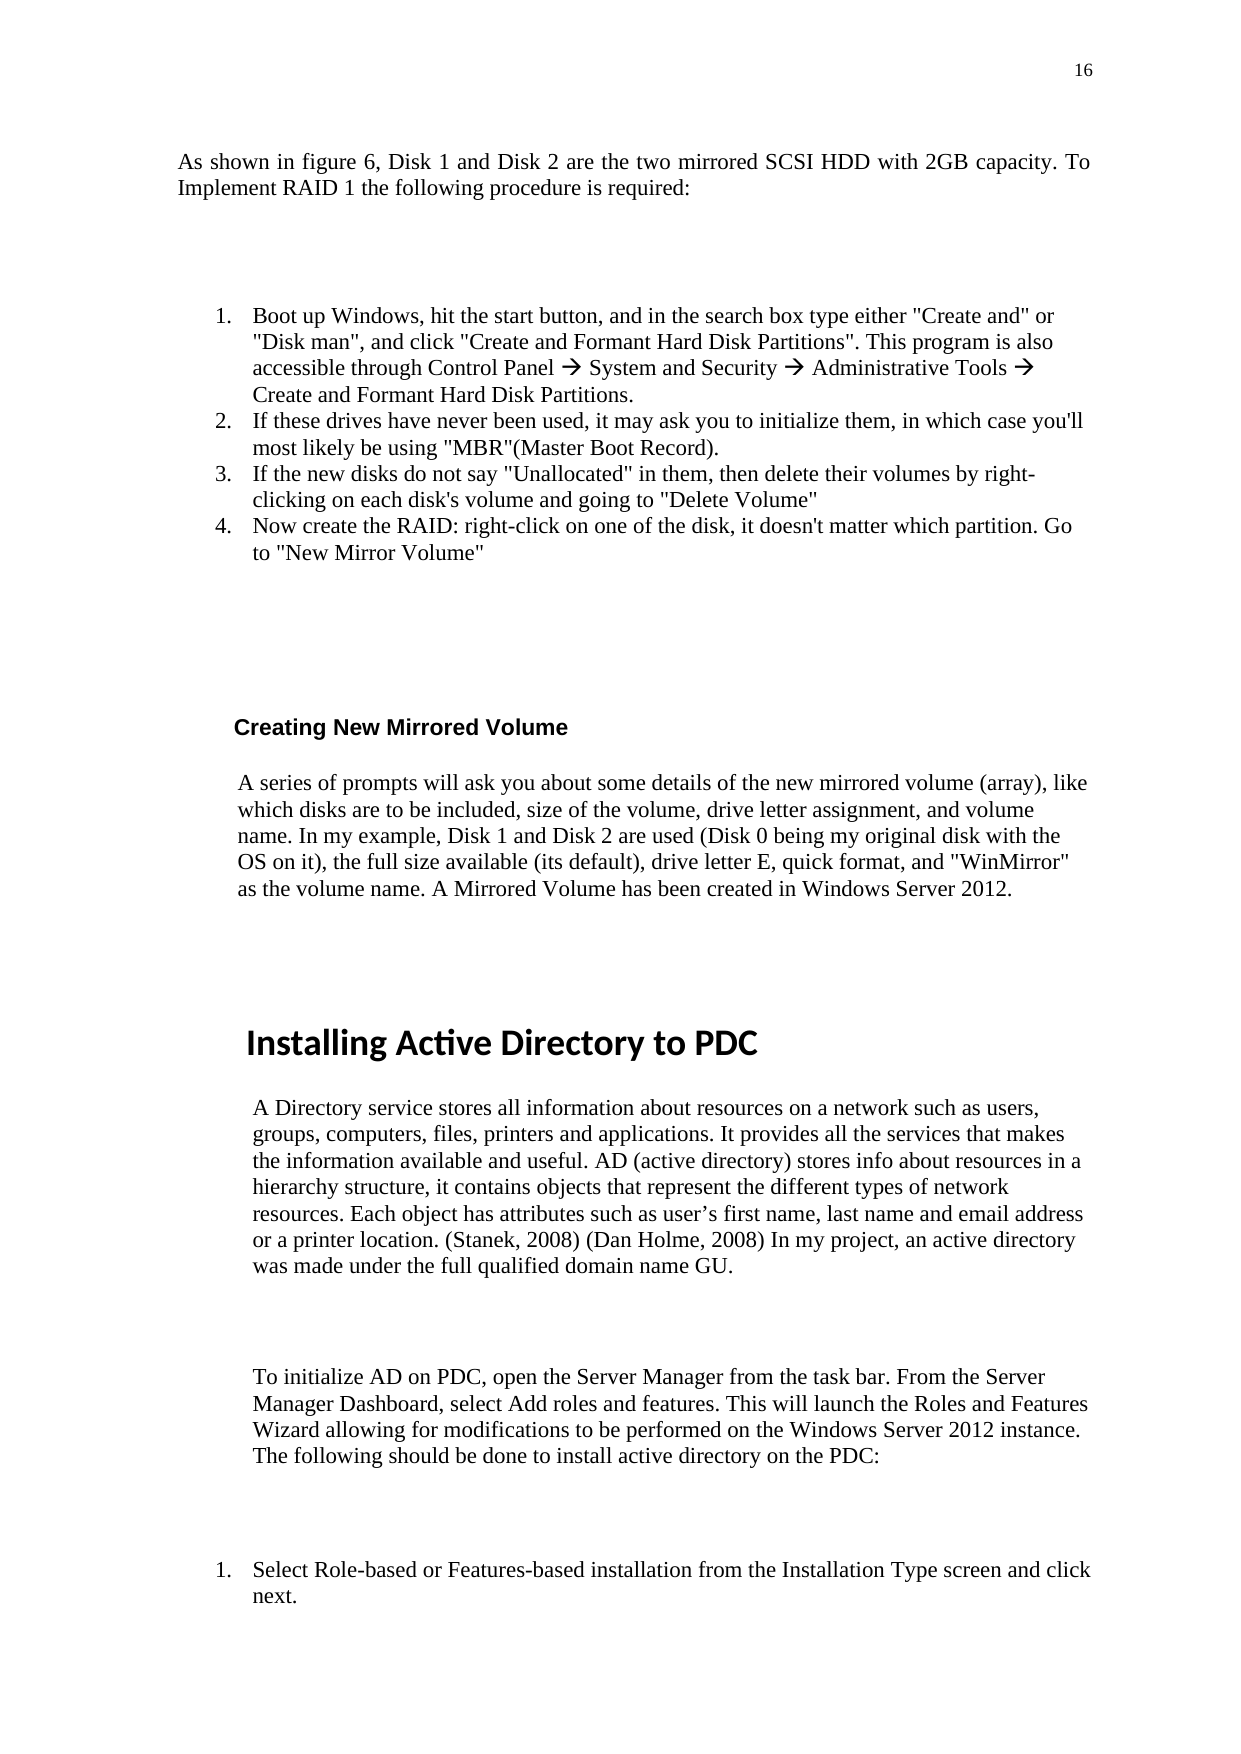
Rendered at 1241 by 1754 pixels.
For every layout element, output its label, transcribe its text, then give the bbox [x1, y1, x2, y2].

text A series of prompts will ask you about some details of the new mirrored volume (array), like which disks are to be included, size of the volume, drive letter assignment, and volume name. In my example, Disk 1 and Disk 2 are used (Disk 0 being my original disk with the OS on it), the full size available (its default), drive letter E, quick format, and "WinMirror" as the volume name. A Mirrored Volume has been created in Windows Server 2012. [237, 769, 1092, 901]
list If the new disks do not say "Unallocated" in them, then delete their volumes by right-clicking on each disk's volume and going to "Delete Volume" [215, 460, 1092, 513]
list Boot up Windows, hit the start button, and in the search box type either "Create and" or "Disk man", and click "Create and Formant Hard Disk Partitions". This program is also accessible through Control Panel System and Security Administrative Tools Create and Formant Hard Disk Partitions. [215, 302, 1092, 407]
subtitle Installing Active Directory to PDC [237, 1019, 1092, 1065]
text To initialize AD on PDC, open the Server Manager from the task bar. From the Server Manager Dashboard, select Add roles and features. This will launch the Roles and Features Wizard allowing for modifications to be performed on the Windows Server 2012 instance. The following should be done to install active directory on the PDC: [252, 1363, 1092, 1469]
list Select Role-based or Features-based installation from the Installation Type screen and click next. [215, 1556, 1092, 1608]
list As shown in figure 6, Disk 1 and Disk 2 are the two mirrored SCSI HDD with 2GB capacity. To Implement RAID 1 the following procedure is required: [177, 148, 1092, 200]
list If these drives have never been used, it may ask you to initialize them, in which case you'll most likely be using "MBR"(Master Boot Record). [215, 407, 1092, 460]
subtitle Creating New Mirrored Volume [177, 714, 1092, 740]
list Now create the RAID: right-click on one of the disk, it doesn't matter which partition. Go to "New Mirror Volume" [215, 513, 1092, 565]
text A Directory service stores all information about resources on a network such as users, groups, computers, files, printers and applications. It provides all the services that makes the information available and useful. AD (active directory) stores info about resources in a hierarchy structure, it contains objects that represent the different types of network resources. Each object has attributes such as user’s first name, last name and email address or a printer location. In my project, an active directory was made under the full qualified domain name GU. [252, 1094, 1092, 1279]
